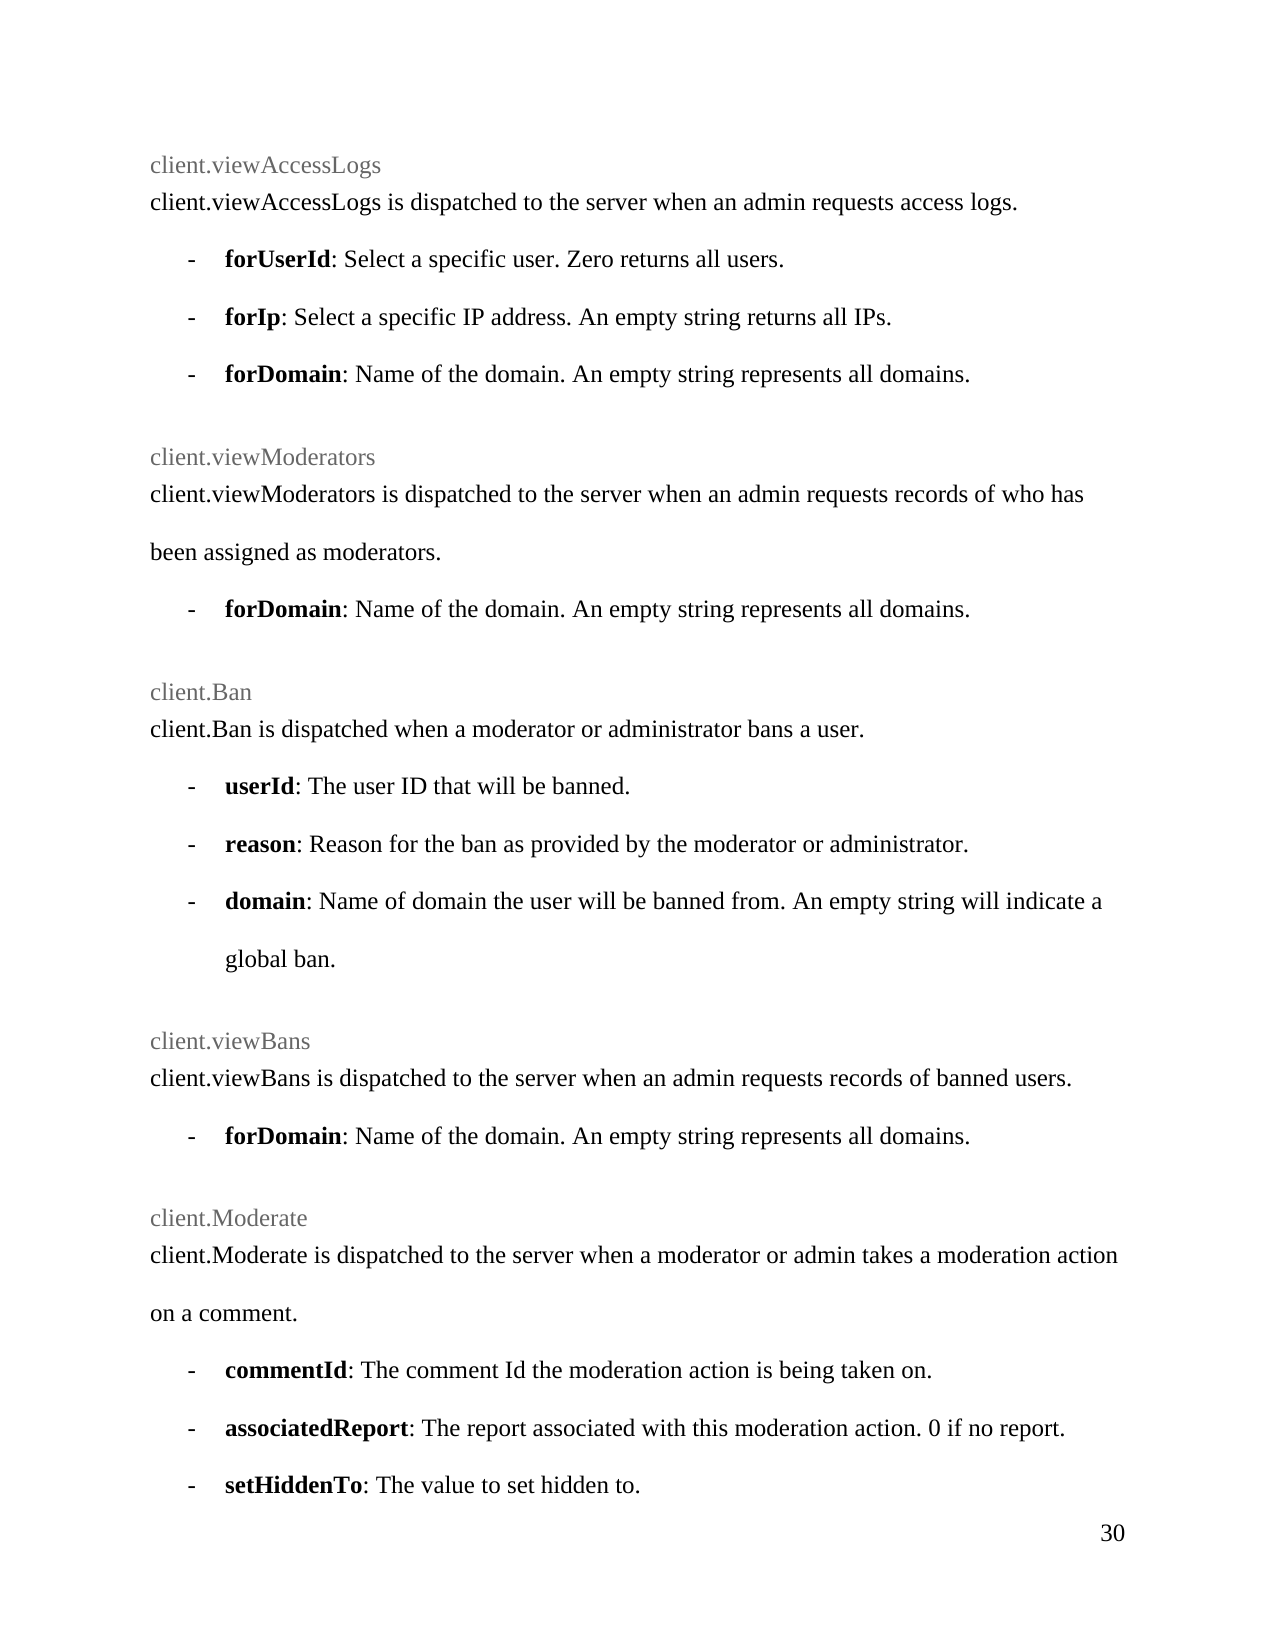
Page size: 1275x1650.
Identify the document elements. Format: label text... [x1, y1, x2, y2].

list associatedReport: The report associated with this moderation action. 0 if no report. [187, 1413, 1125, 1442]
text client.viewAccessLogs is dispatched to the server when an admin requests access logs. [150, 187, 1125, 216]
list userId: The user ID that will be banned. [187, 771, 1125, 800]
subtitle client.Ban [150, 677, 1125, 705]
list forUserId: Select a specific user. Zero returns all users. [187, 244, 1125, 273]
list forDomain: Name of the domain. An empty string represents all domains. [187, 594, 1125, 623]
list domain: Name of domain the user will be banned from. An empty string will indicate a global ban. [187, 886, 1125, 972]
subtitle client.Moderate [150, 1203, 1125, 1232]
list forDomain: Name of the domain. An empty string represents all domains. [187, 359, 1125, 388]
list commentId: The comment Id the moderation action is being taken on. [187, 1355, 1125, 1384]
subtitle client.viewAccessLogs [150, 150, 1125, 179]
text client.Ban is dispatched when a moderator or administrator bans a user. [150, 714, 1125, 742]
list forDomain: Name of the domain. An empty string represents all domains. [187, 1121, 1125, 1149]
subtitle client.viewBans [150, 1026, 1125, 1055]
text client.Moderate is dispatched to the server when a moderator or admin takes a moderation action on a comment. [150, 1240, 1125, 1327]
list forIp: Select a specific IP address. An empty string returns all IPs. [187, 302, 1125, 331]
text client.viewModerators is dispatched to the server when an admin requests records of who has been assigned as moderators. [150, 479, 1125, 565]
list setHiddenTo: The value to set hidden to. [187, 1470, 1125, 1499]
subtitle client.viewModerators [150, 442, 1125, 471]
text client.viewBans is dispatched to the server when an admin requests records of banned users. [150, 1063, 1125, 1092]
list reason: Reason for the ban as provided by the moderator or administrator. [187, 829, 1125, 857]
